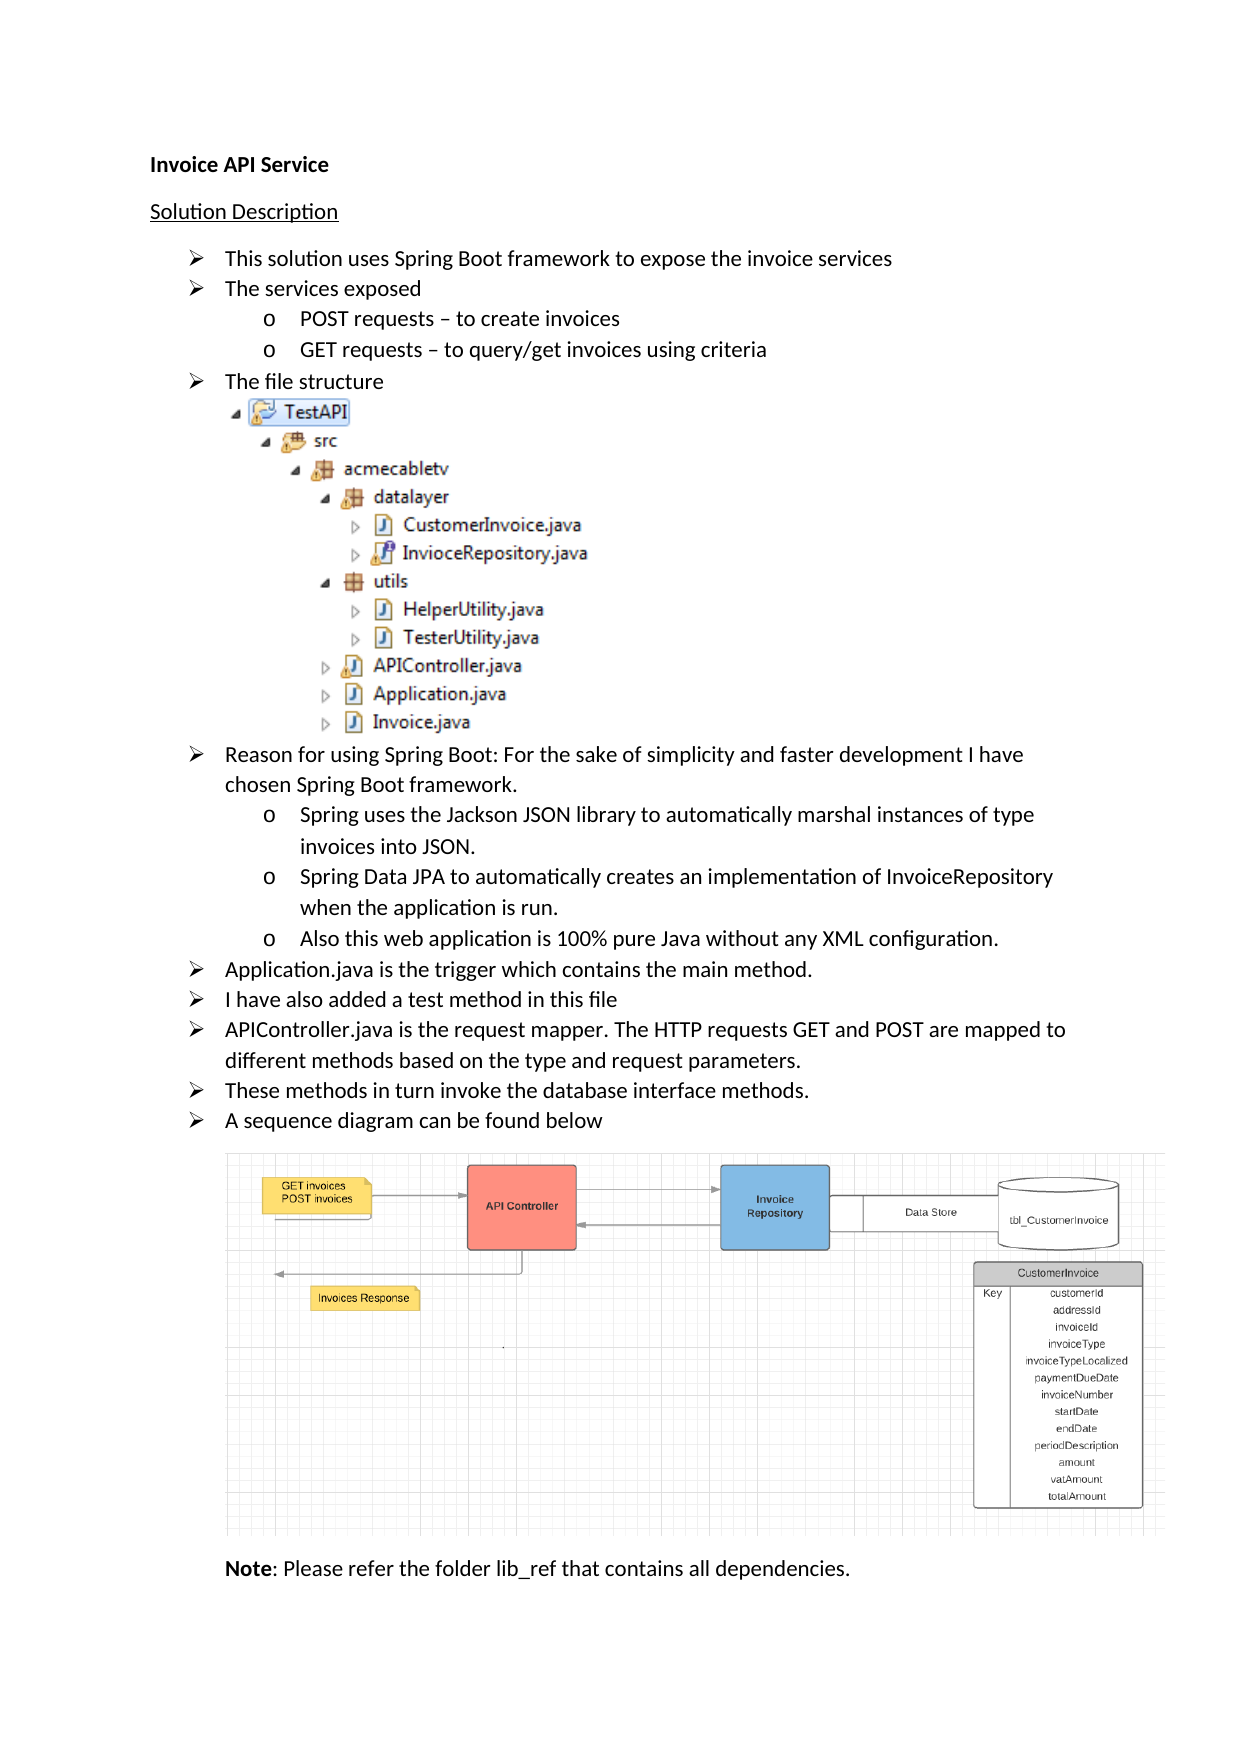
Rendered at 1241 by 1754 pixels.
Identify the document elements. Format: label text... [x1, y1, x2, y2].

list The file structure [187, 367, 1090, 395]
list Spring uses the Jackson JSON library to automatically marshal instances of type invoices into JSON. [262, 801, 1090, 860]
picture [225, 397, 657, 738]
list Reason for using Spring Boot: For the sake of simplicity and faster development I have chosen Spring Boot framework. [187, 740, 1090, 798]
list A sequence diagram can be found below [187, 1106, 1090, 1134]
text Solution Description [150, 197, 1090, 225]
list POST requests – to create invoices [262, 304, 1090, 333]
picture [225, 1153, 1166, 1536]
list The services exposed [187, 274, 1090, 302]
list APIController.java is the request mapper. The HTTP requests GET and POST are mapped to different methods based on the type and request parameters. [187, 1016, 1090, 1074]
list This solution uses Spring Boot framework to expose the invoice services [187, 244, 1090, 272]
list I have also added a test method in this file [187, 985, 1090, 1013]
list Also this web application is 100% pure Java without any XML configuration. [262, 924, 1090, 953]
text Invoice API Service [150, 150, 1090, 178]
list These methods in turn invoke the database interface methods. [187, 1076, 1090, 1104]
text Note: Please refer the folder lib_ref that contains all dependencies. [225, 1554, 1090, 1582]
list Spring Data JPA to automatically creates an implementation of InvoiceRepository when the application is run. [262, 862, 1090, 921]
list Application.java is the trigger which contains the main method. [187, 955, 1090, 983]
list GET requests – to query/get invoices using criteria [262, 336, 1090, 365]
